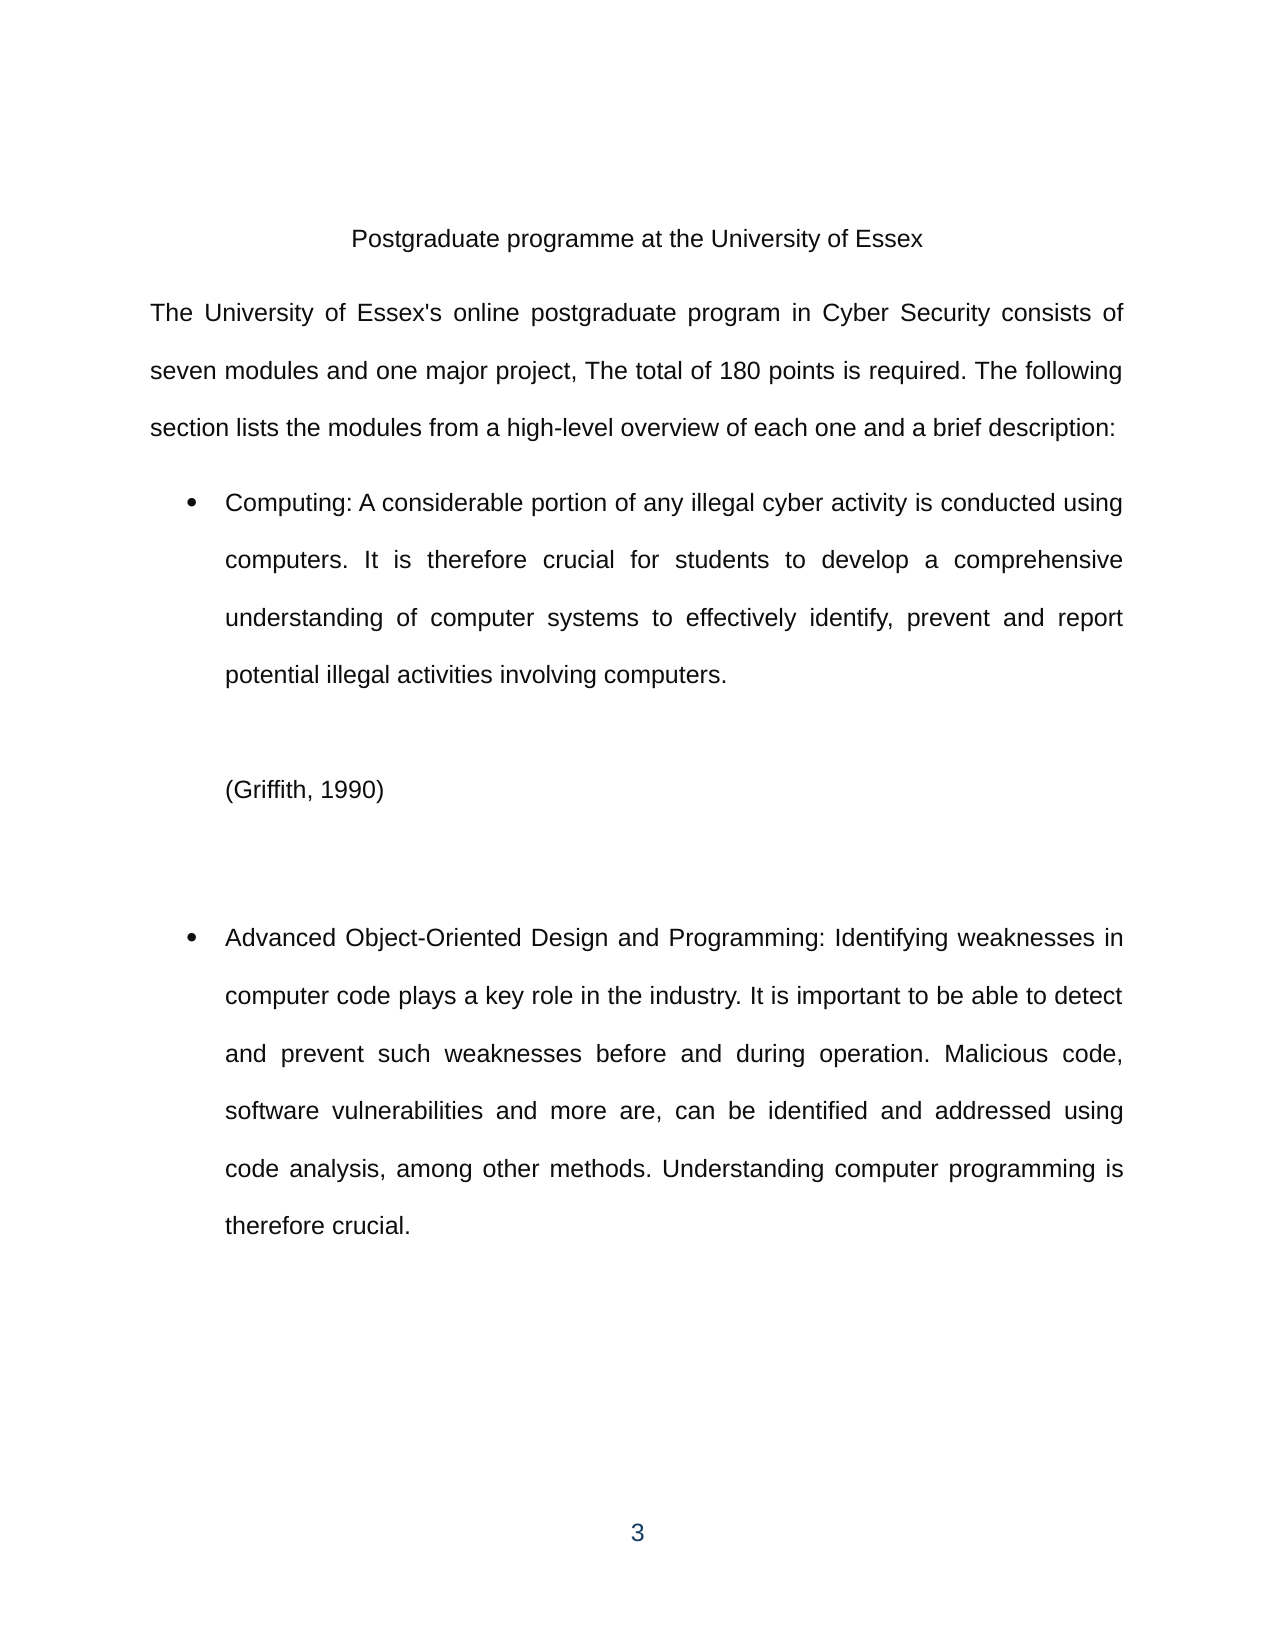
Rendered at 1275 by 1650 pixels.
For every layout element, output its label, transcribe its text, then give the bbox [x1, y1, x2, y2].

list Computing: A considerable portion of any illegal cyber activity is conducted using computers. It is therefore crucial for students to develop a comprehensive understanding of computer systems to effectively identify, prevent and report potential illegal activities involving computers. [187, 487, 1125, 689]
list (Griffith, 1990) [225, 775, 1125, 804]
text The University of Essex's online postgraduate program in Cyber Security consists of seven modules and one major project, The total of 180 points is required. The following section lists the modules from a high-level overview of each one and a brief description: [150, 298, 1125, 442]
list Advanced Object-Oriented Design and Programming: Identifying weaknesses in computer code plays a key role in the industry. It is important to be able to detect and prevent such weaknesses before and during operation. Malicious code, software vulnerabilities and more are, can be identified and addressed using code analysis, among other methods. Understanding computer programming is therefore crucial. [187, 923, 1125, 1240]
text Postgraduate programme at the University of Essex [150, 224, 1125, 253]
